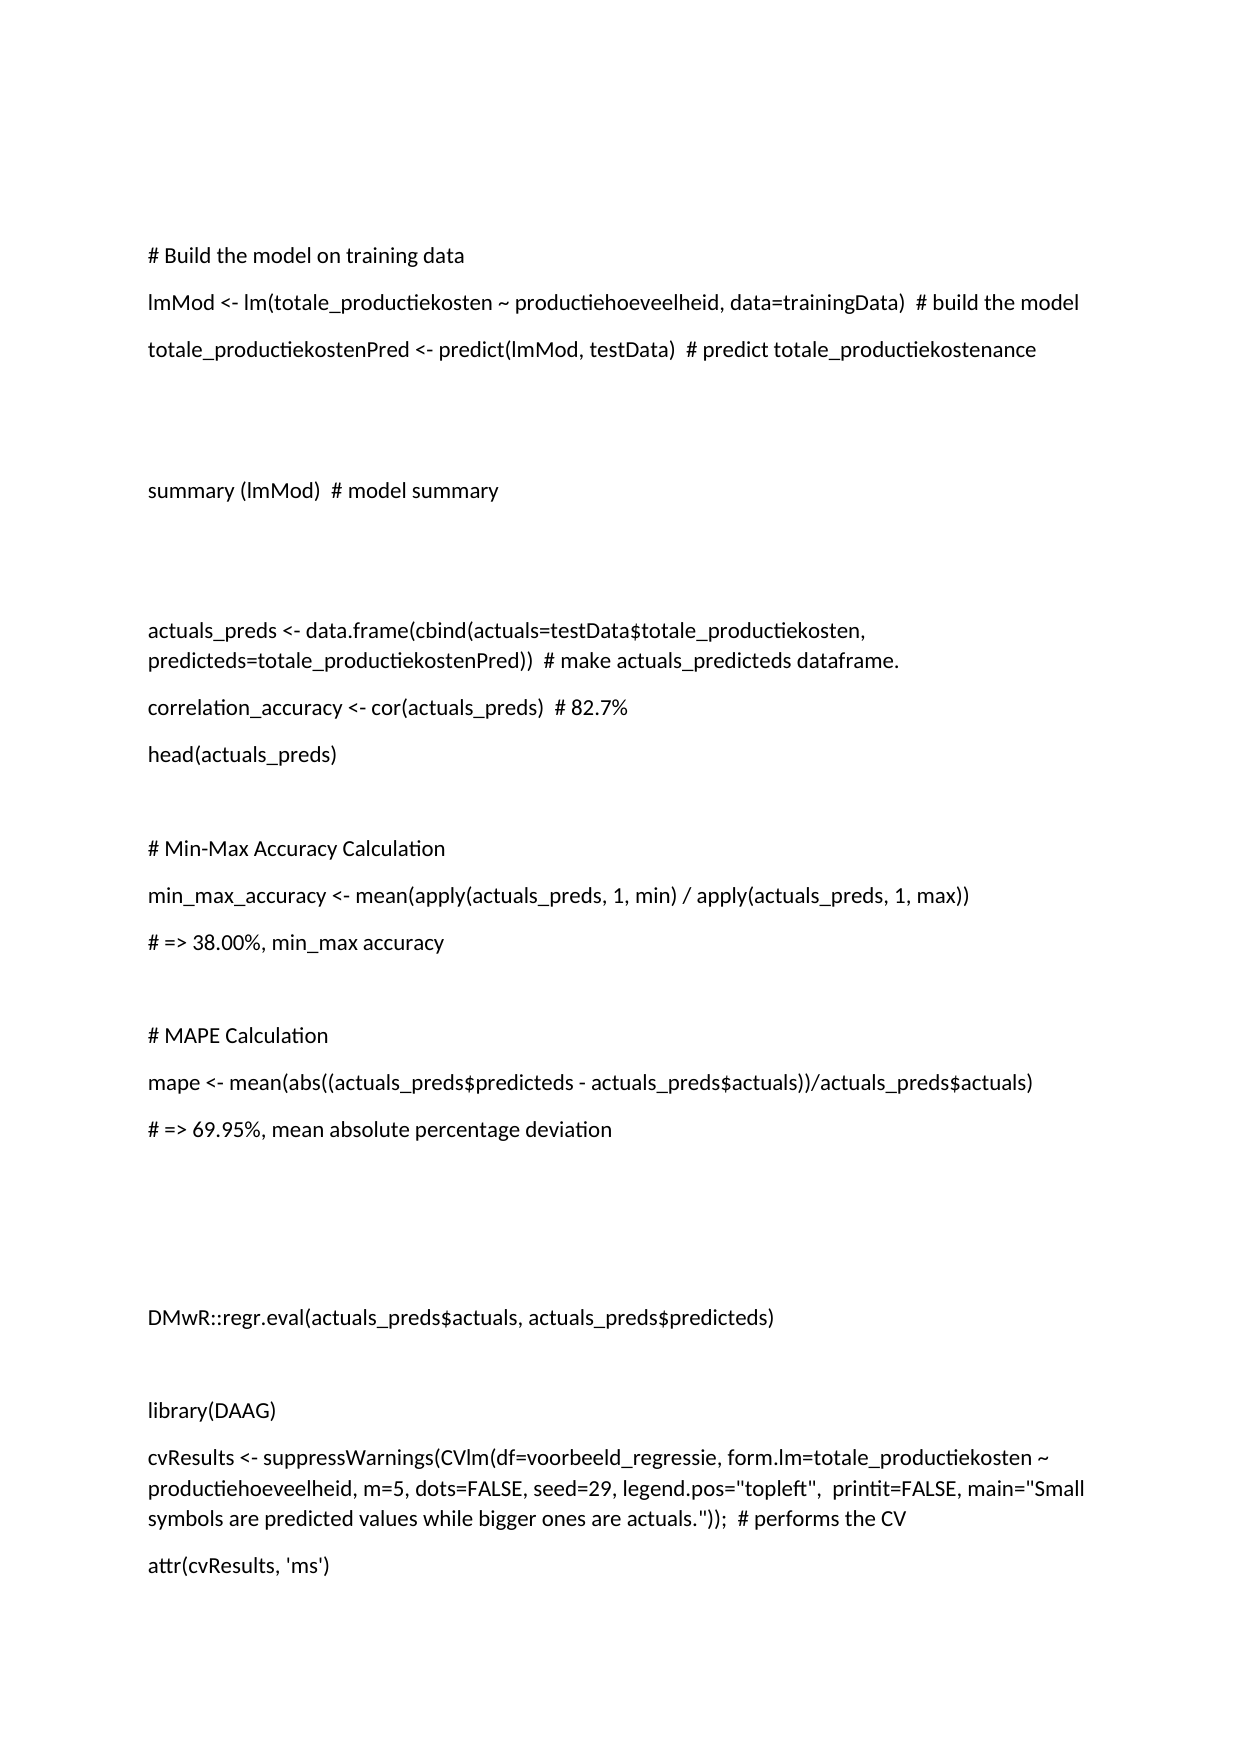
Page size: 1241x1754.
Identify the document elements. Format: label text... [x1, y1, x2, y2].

text head(actuals_preds) [148, 740, 1093, 768]
text min_max_accuracy <- mean(apply(actuals_preds, 1, min) / apply(actuals_preds, 1, max)) [148, 881, 1093, 909]
text # => 69.95%, mean absolute percentage deviation [148, 1115, 1093, 1143]
text lmMod <- lm(totale_productiekosten ~ productiehoeveelheid, data=trainingData) # build the model [148, 288, 1093, 316]
text # => 38.00%, min_max accuracy [148, 928, 1093, 956]
text summary (lmMod) # model summary [148, 476, 1093, 504]
text actuals_preds <- data.frame(cbind(actuals=testData$totale_productiekosten, predicteds=totale_productiekostenPred)) # make actuals_predicteds dataframe. [148, 616, 1093, 674]
text # Build the model on training data [148, 241, 1093, 269]
text attr(cvResults, 'ms') [148, 1551, 1093, 1579]
text correlation_accuracy <- cor(actuals_preds) # 82.7% [148, 693, 1093, 721]
text # MAPE Calculation [148, 1022, 1093, 1049]
text cvResults <- suppressWarnings(CVlm(df=voorbeeld_regressie, form.lm=totale_productiekosten ~ productiehoeveelheid, m=5, dots=FALSE, seed=29, legend.pos="topleft", printit=FALSE, main="Small symbols are predicted values while bigger ones are actuals.")); # performs the CV [148, 1443, 1093, 1532]
text library(DAAG) [148, 1397, 1093, 1424]
text mape <- mean(abs((actuals_preds$predicteds - actuals_preds$actuals))/actuals_preds$actuals) [148, 1068, 1093, 1096]
text # Min-Max Accuracy Calculation [148, 834, 1093, 862]
text totale_productiekostenPred <- predict(lmMod, testData) # predict totale_productiekostenance [148, 335, 1093, 363]
text DMwR::regr.eval(actuals_preds$actuals, actuals_preds$predicteds) [148, 1303, 1093, 1331]
